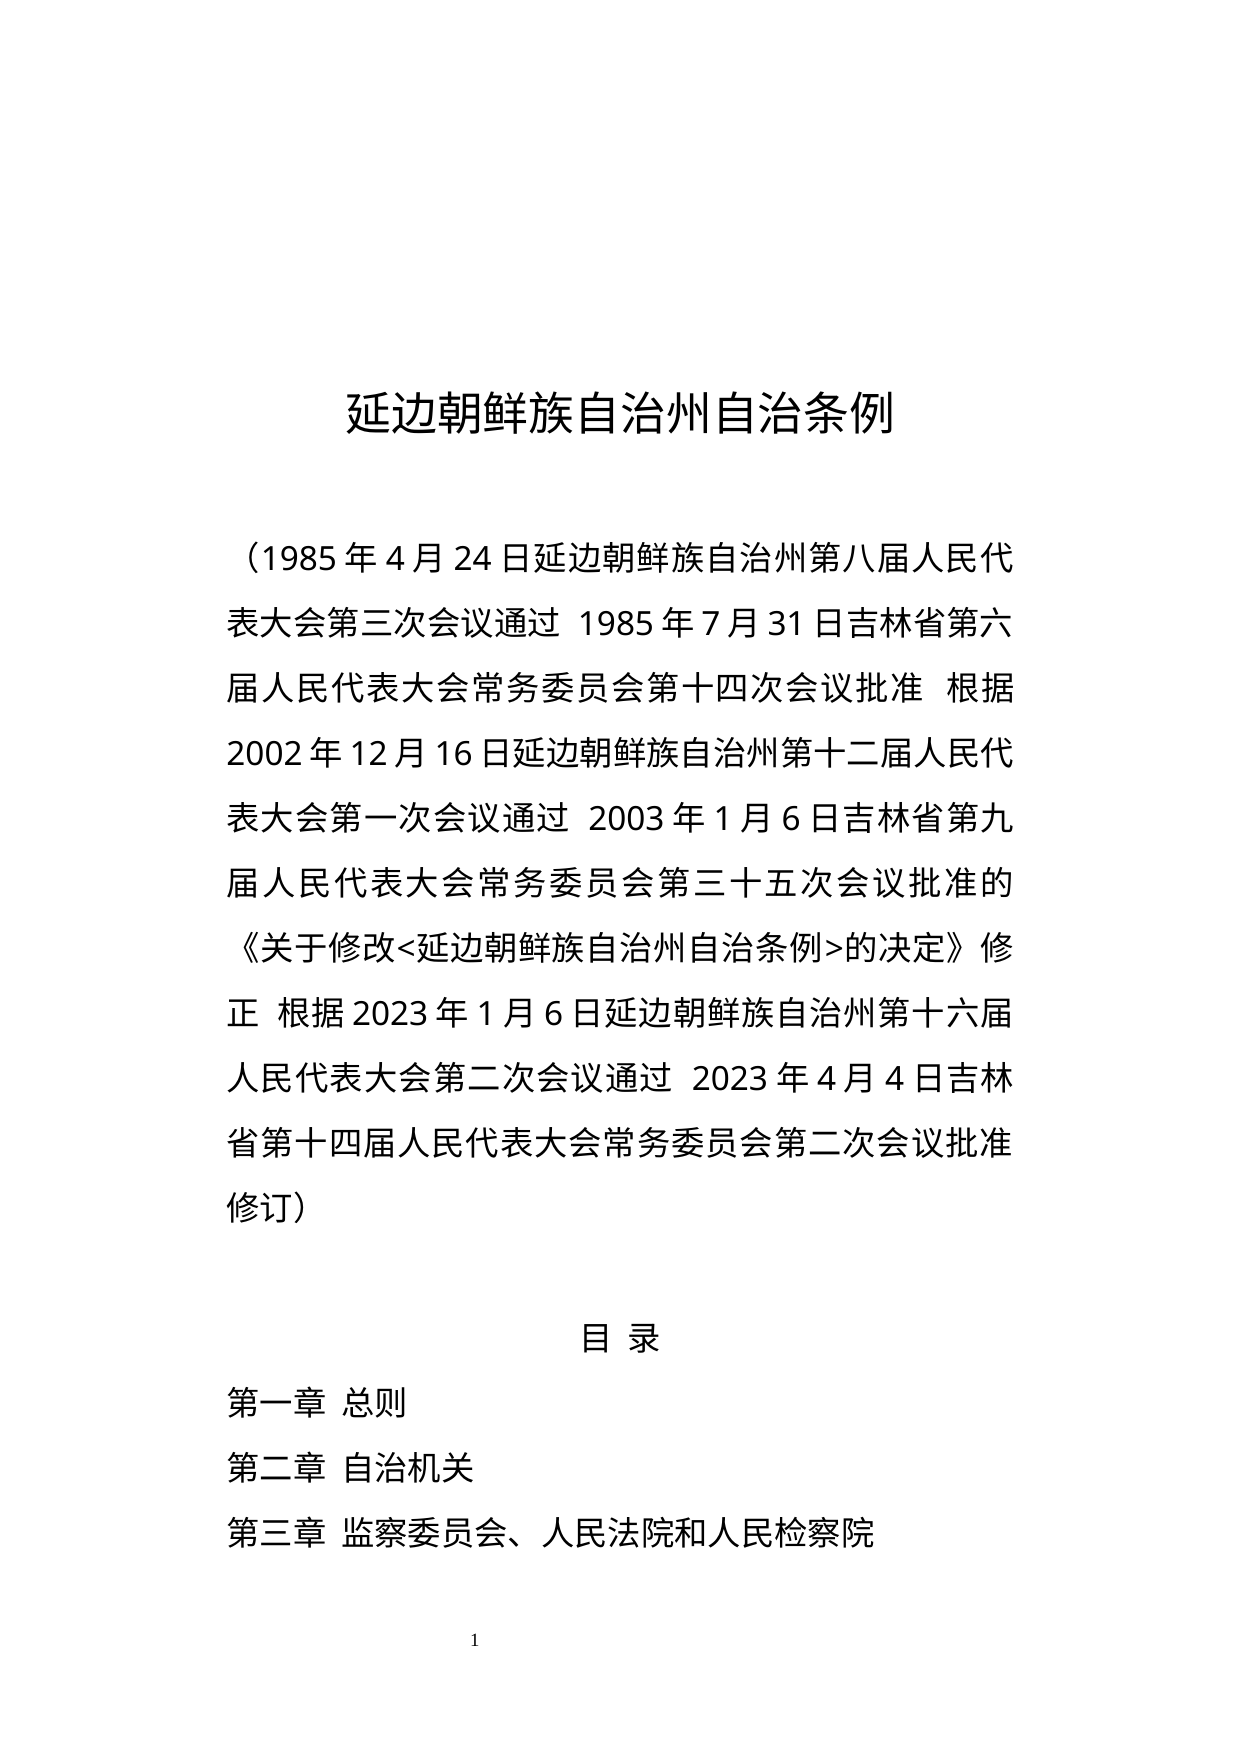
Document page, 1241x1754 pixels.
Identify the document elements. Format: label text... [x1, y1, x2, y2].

text 延边朝鲜族自治州自治条例 [159, 361, 1081, 459]
text 目 录 [159, 1304, 1081, 1369]
text 第三章 监察委员会、人民法院和人民检察院 [159, 1499, 1081, 1564]
text （1985年4月24日延边朝鲜族自治州第八届人民代表大会第三次会议通过 1985年7月31日吉林省第六届人民代表大会常务委员会第十四次会议批准 根据2002年12月16日延边朝鲜族自治州第十二届人民代表大会第一次会议通过 2003年1月6日吉林省第九届人民代表大会常务委员会第三十五次会议批准的《关于修改<延边朝鲜族自治州自治条例>的决定》修正 根据2023年1月6日延边朝鲜族自治州第十六届人民代表大会第二次会议通过 2023年4月4日吉林省第十四届人民代表大会常务委员会第二次会议批准修订） [226, 524, 1014, 1239]
text 第一章 总则 [159, 1369, 1081, 1434]
text 第二章 自治机关 [159, 1434, 1081, 1499]
